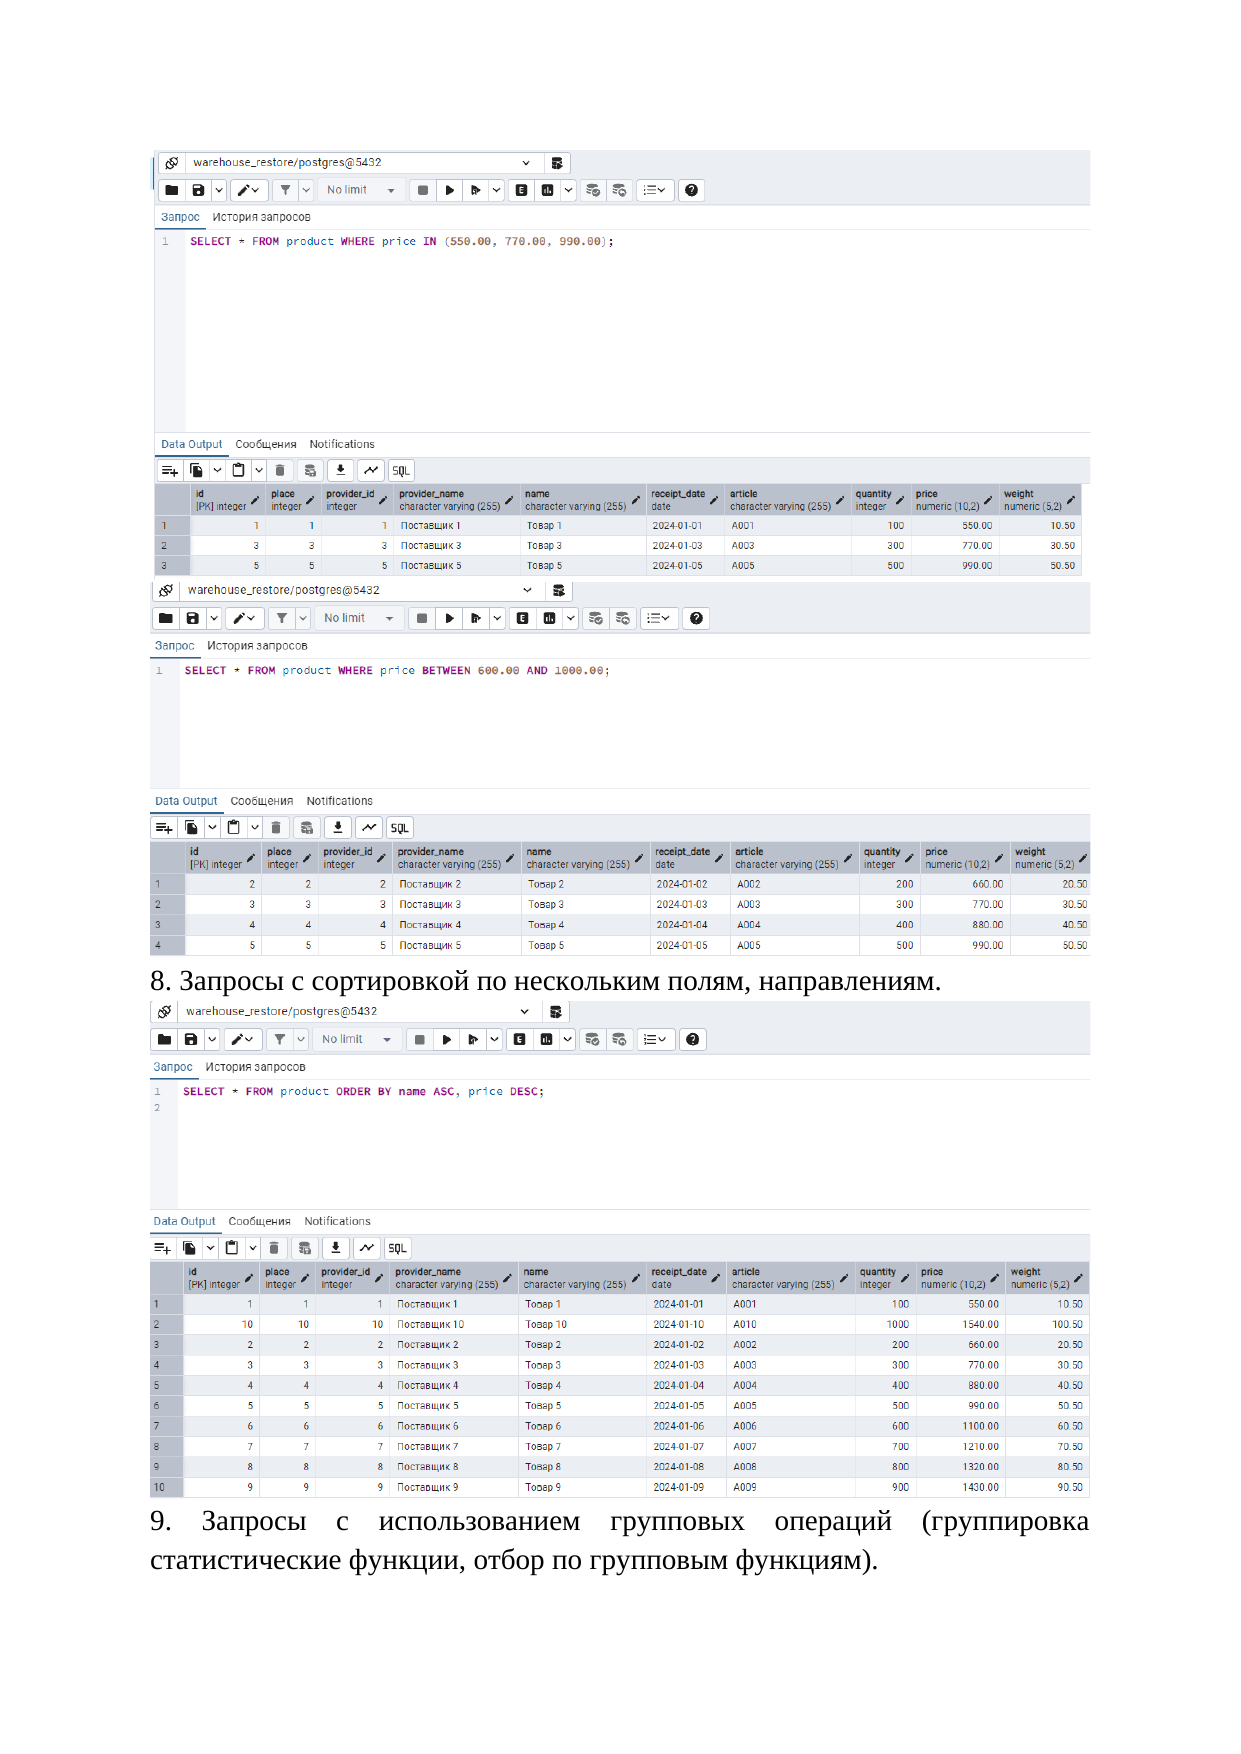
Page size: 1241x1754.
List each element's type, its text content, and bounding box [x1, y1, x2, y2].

picture [150, 150, 1091, 579]
picture [150, 582, 1091, 959]
picture [150, 1001, 1091, 1500]
text 8. Запросы с сортировкой по нескольким полям, направлениям. [150, 963, 1090, 996]
text 9. Запросы с использованием групповых операций (группировка статистические функции, отбор по групповым функциям). [150, 1503, 1090, 1576]
